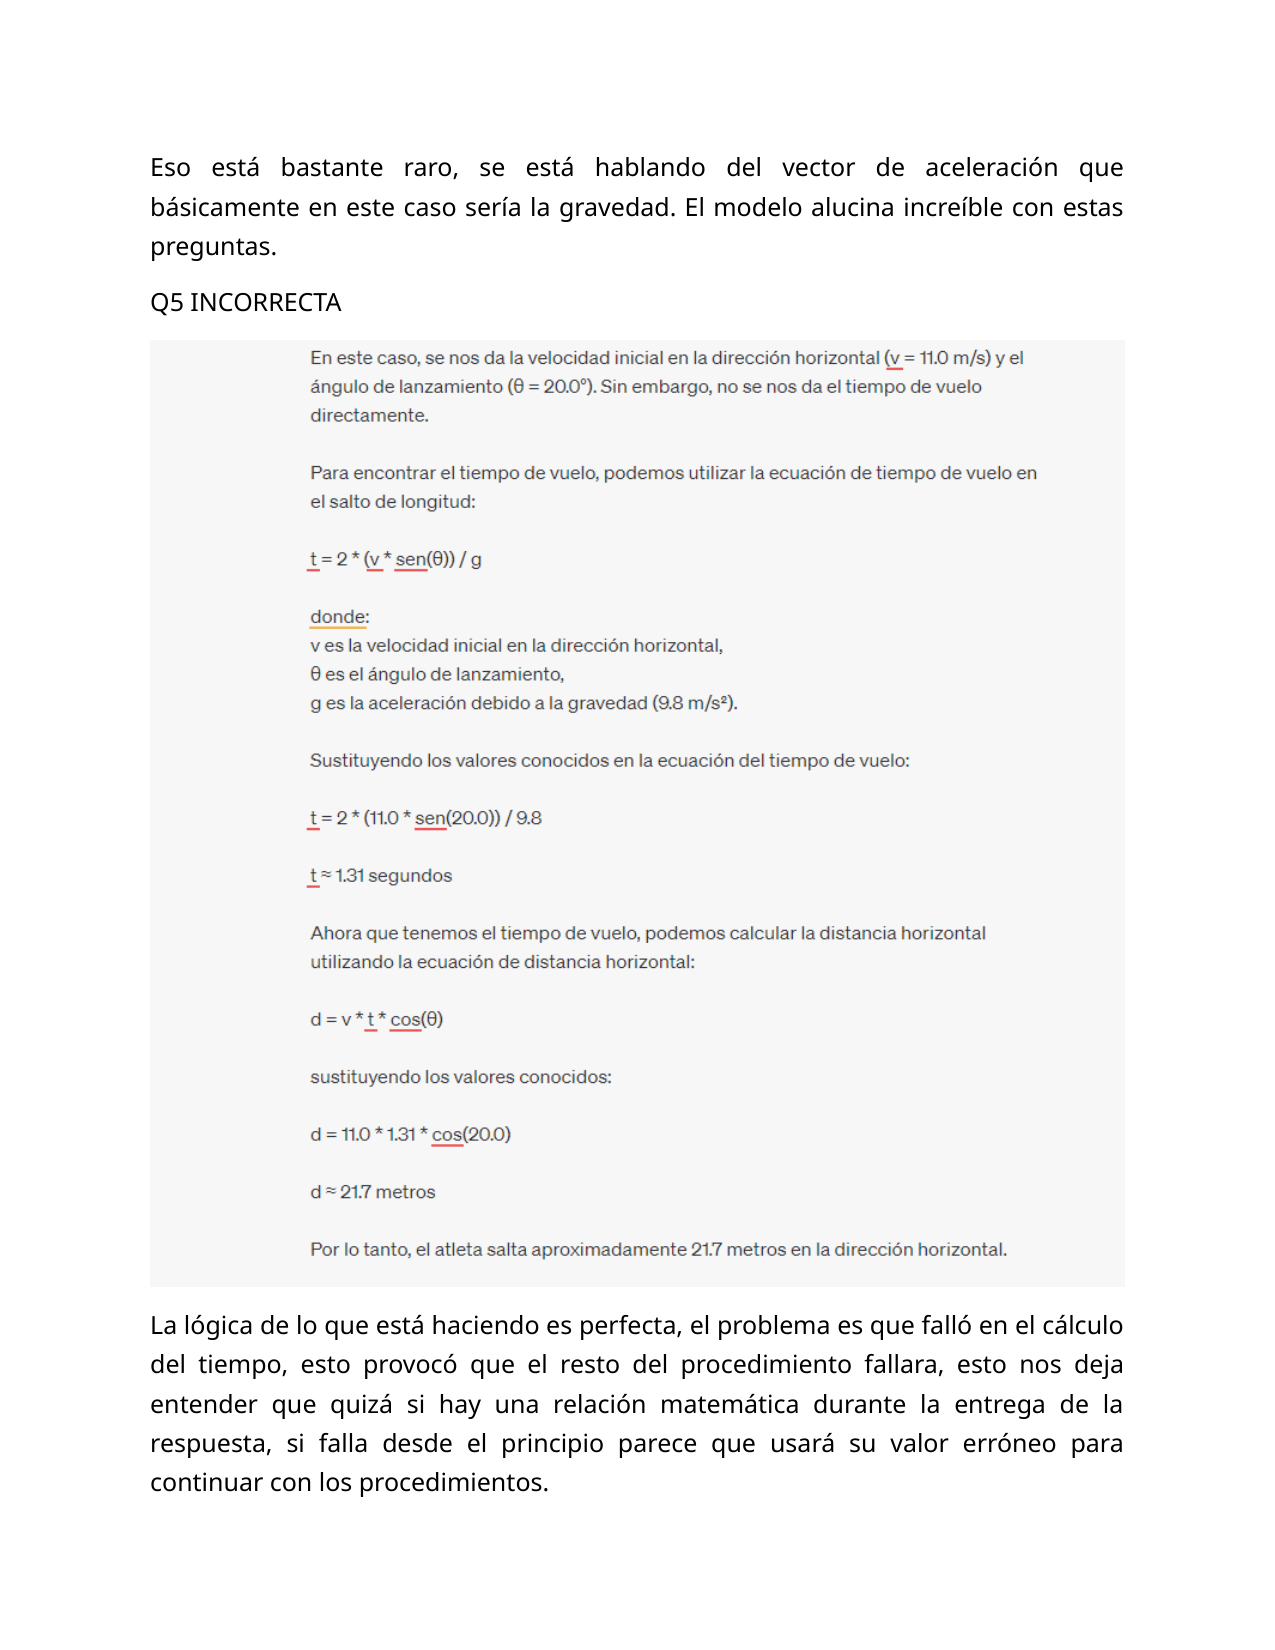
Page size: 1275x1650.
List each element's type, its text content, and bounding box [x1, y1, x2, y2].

text Eso está bastante raro, se está hablando del vector de aceleración que básicamente en este caso sería la gravedad. El modelo alucina increíble con estas preguntas. [150, 150, 1125, 262]
text La lógica de lo que está haciendo es perfecta, el problema es que falló en el cálculo del tiempo, esto provocó que el resto del procedimiento fallara, esto nos deja entender que quizá si hay una relación matemática durante la entrega de la respuesta, si falla desde el principio parece que usará su valor erróneo para continuar con los procedimientos. [150, 1308, 1125, 1499]
picture [150, 340, 1125, 1287]
text Q5 INCORRECTA [150, 284, 1125, 318]
